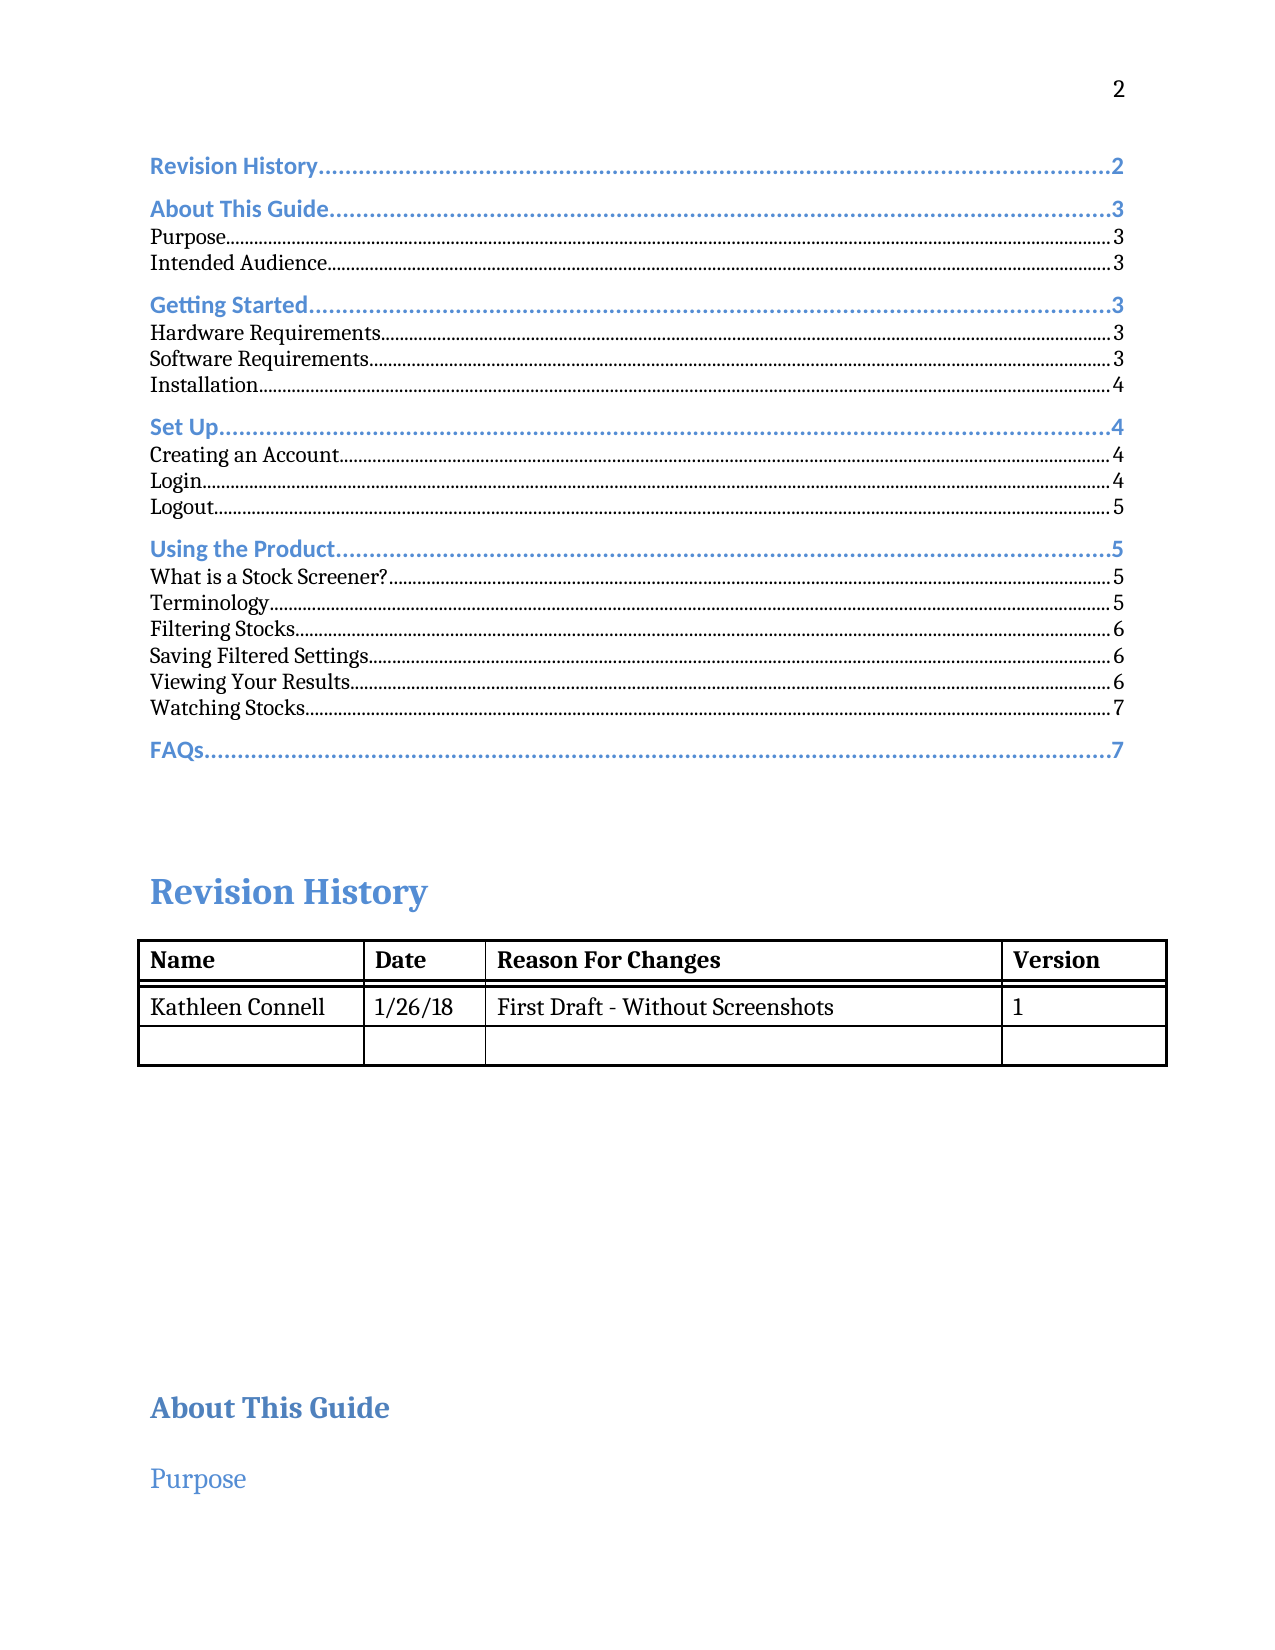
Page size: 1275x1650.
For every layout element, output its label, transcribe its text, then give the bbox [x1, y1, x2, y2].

table_cell [486, 1027, 1001, 1064]
text Logout 5 [150, 494, 1125, 520]
text About This Guide 3 [150, 193, 1125, 223]
table_header Reason For Changes [486, 942, 1001, 979]
table_cell [140, 1027, 363, 1064]
text Revision History [150, 871, 1125, 914]
text Hardware Requirements 3 [150, 319, 1125, 346]
text Software Requirements 3 [150, 346, 1125, 372]
text Revision History 2 [150, 150, 1125, 181]
table_cell 1 [1003, 988, 1165, 1025]
text Set Up 4 [150, 411, 1125, 441]
table_cell 1/26/18 [365, 988, 485, 1025]
text Terminology 5 [150, 590, 1125, 616]
text Watching Stocks 7 [150, 695, 1125, 722]
table_header Name [140, 942, 363, 979]
text Creating an Account 4 [150, 441, 1125, 468]
table_header Version [1003, 942, 1165, 979]
text Filtering Stocks 6 [150, 616, 1125, 642]
text What is a Stock Screener? 5 [150, 563, 1125, 590]
table_header Date [365, 942, 485, 979]
text Purpose [150, 1462, 1125, 1496]
text About This Guide [150, 1391, 1125, 1426]
table_cell [1003, 1027, 1165, 1064]
table_cell Kathleen Connell [140, 988, 363, 1025]
table_cell First Draft - Without Screenshots [486, 988, 1001, 1025]
text Purpose 3 [150, 223, 1125, 250]
text Login 4 [150, 468, 1125, 494]
table_cell [365, 1027, 485, 1064]
text Getting Started 3 [150, 289, 1125, 319]
text FAQs 7 [150, 734, 1125, 764]
text Using the Product 5 [150, 533, 1125, 563]
text Installation 4 [150, 372, 1125, 398]
text Intended Audience 3 [150, 250, 1125, 276]
text Viewing Your Results 6 [150, 669, 1125, 695]
text Saving Filtered Settings 6 [150, 642, 1125, 669]
